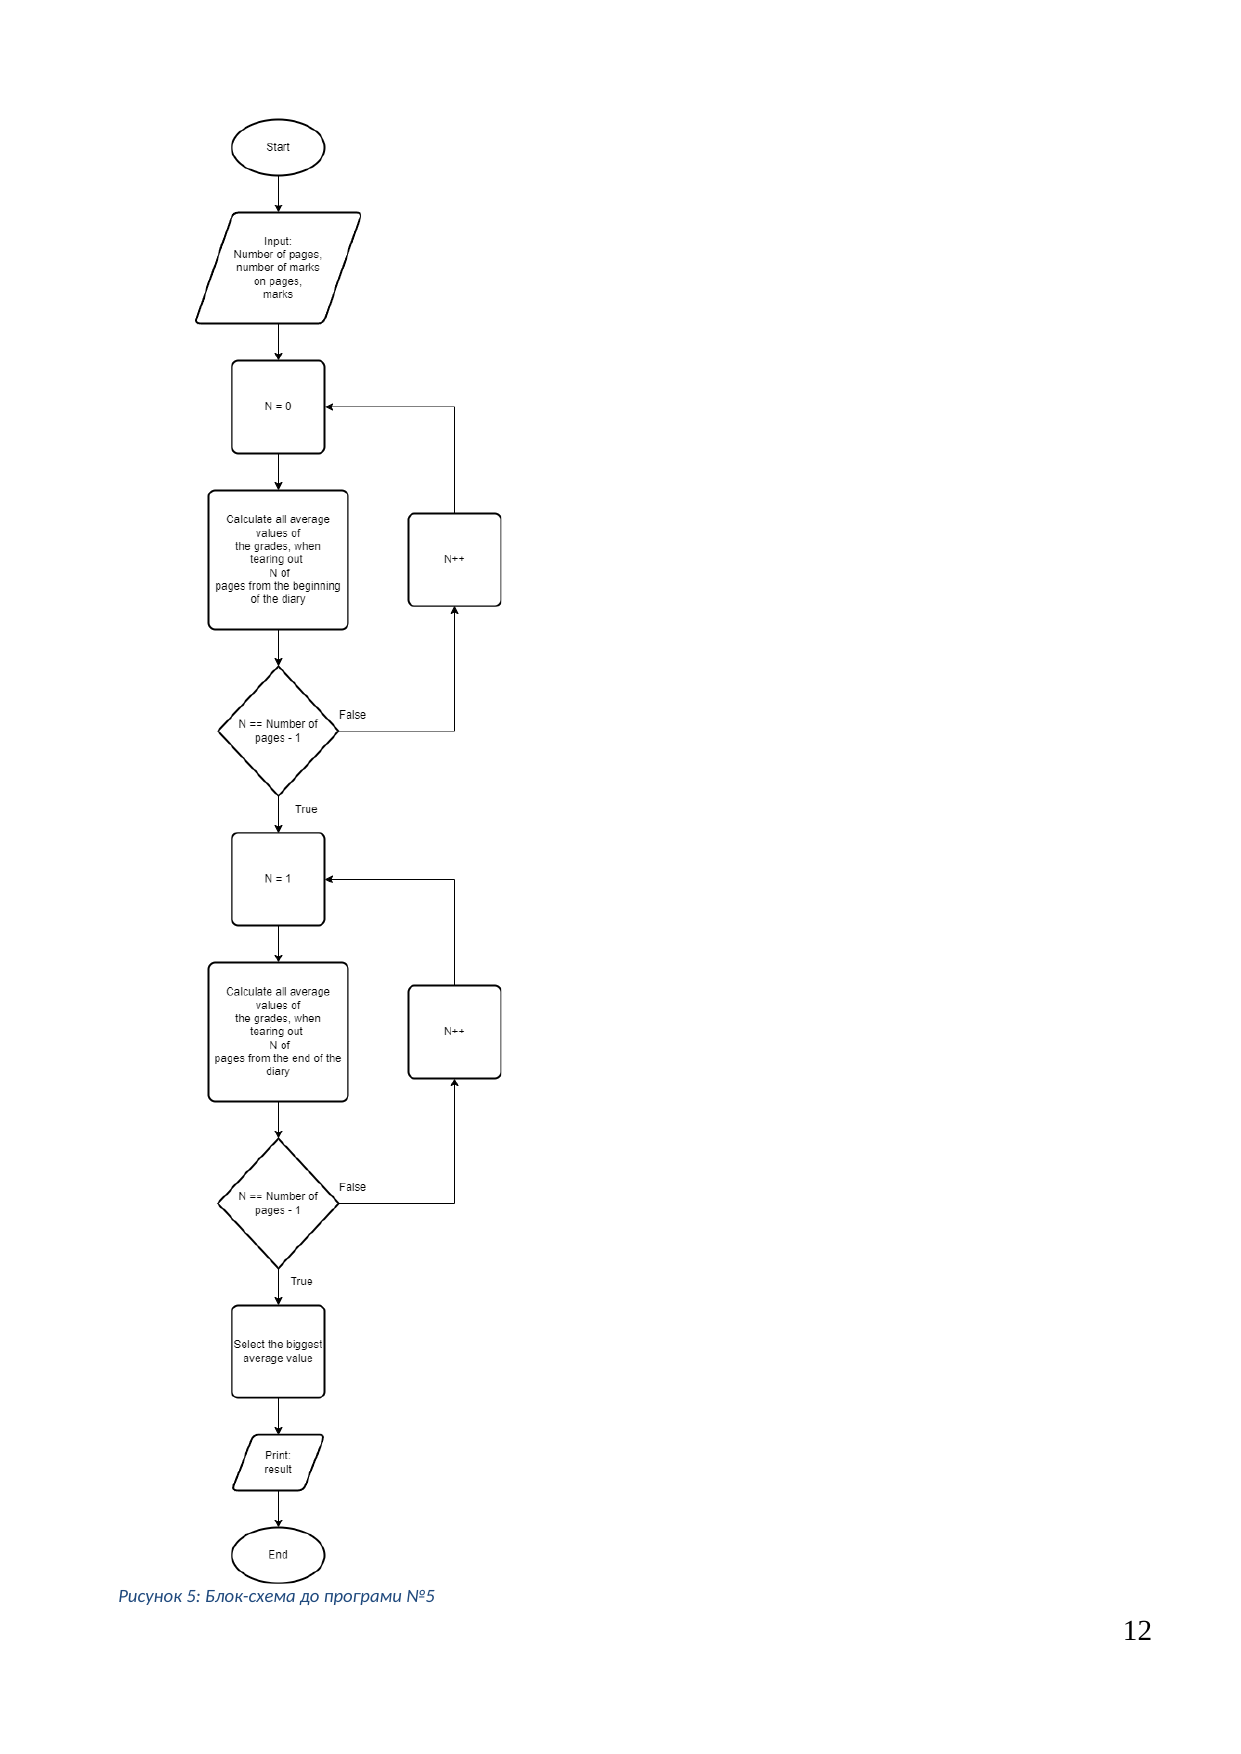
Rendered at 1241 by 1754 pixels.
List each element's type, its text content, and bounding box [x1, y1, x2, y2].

text Рисунок 5: Блок-схема до програми №5 [118, 1584, 1152, 1607]
picture [193, 118, 502, 1584]
